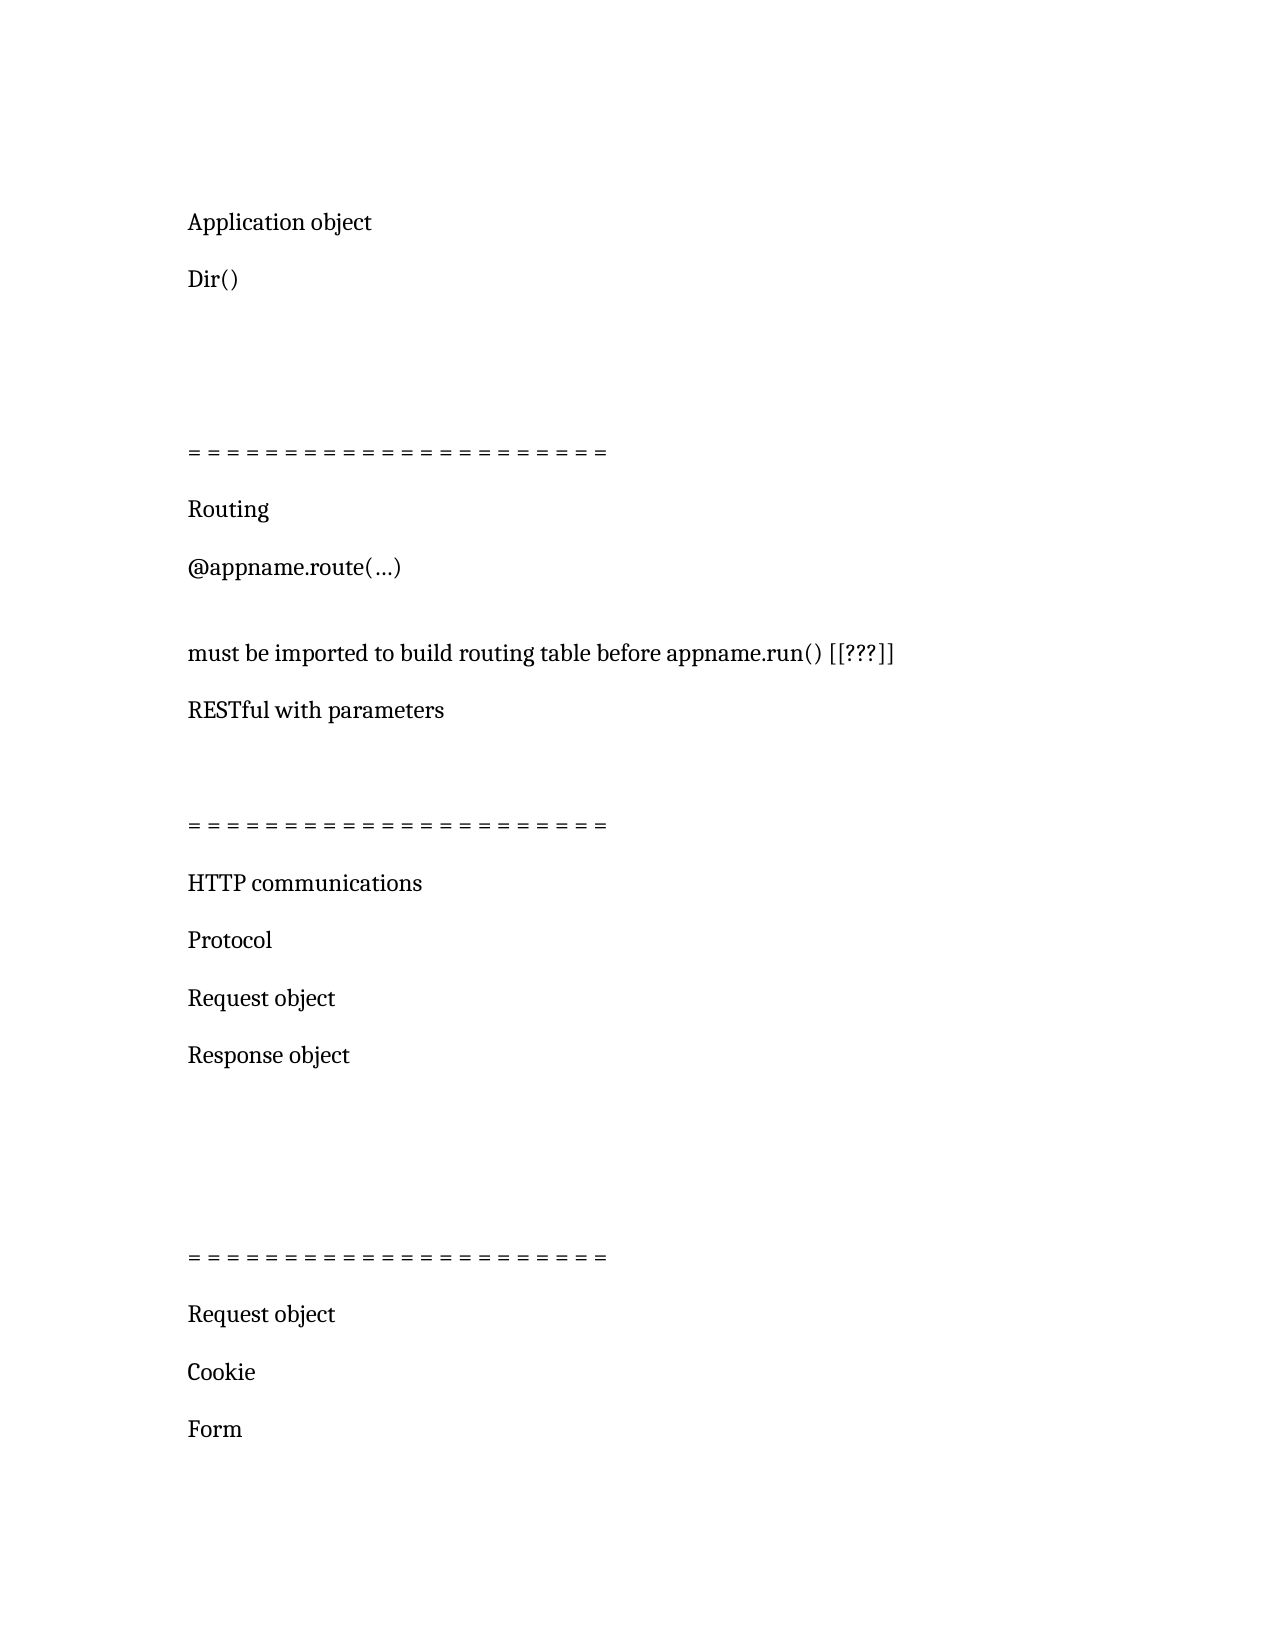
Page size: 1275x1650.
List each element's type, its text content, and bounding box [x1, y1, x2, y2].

text Dir() [187, 265, 1087, 294]
text must be imported to build routing table before appname.run() [[???]] [187, 639, 1087, 667]
text Response object [187, 1041, 1087, 1070]
text Request object [187, 1300, 1087, 1329]
text Request object [187, 984, 1087, 1012]
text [187, 437, 1087, 466]
text RESTful with parameters [187, 696, 1087, 725]
text @appname.route(…) [187, 552, 1087, 581]
text Routing [187, 495, 1087, 524]
text Form [187, 1415, 1087, 1444]
text Cookie [187, 1357, 1087, 1386]
text Protocol [187, 926, 1087, 955]
text HTTP communications [187, 869, 1087, 897]
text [187, 1242, 1087, 1271]
text = = = = = = = = = = = = = = = = = = = = = = [187, 811, 1087, 840]
text Application object [187, 207, 1087, 236]
